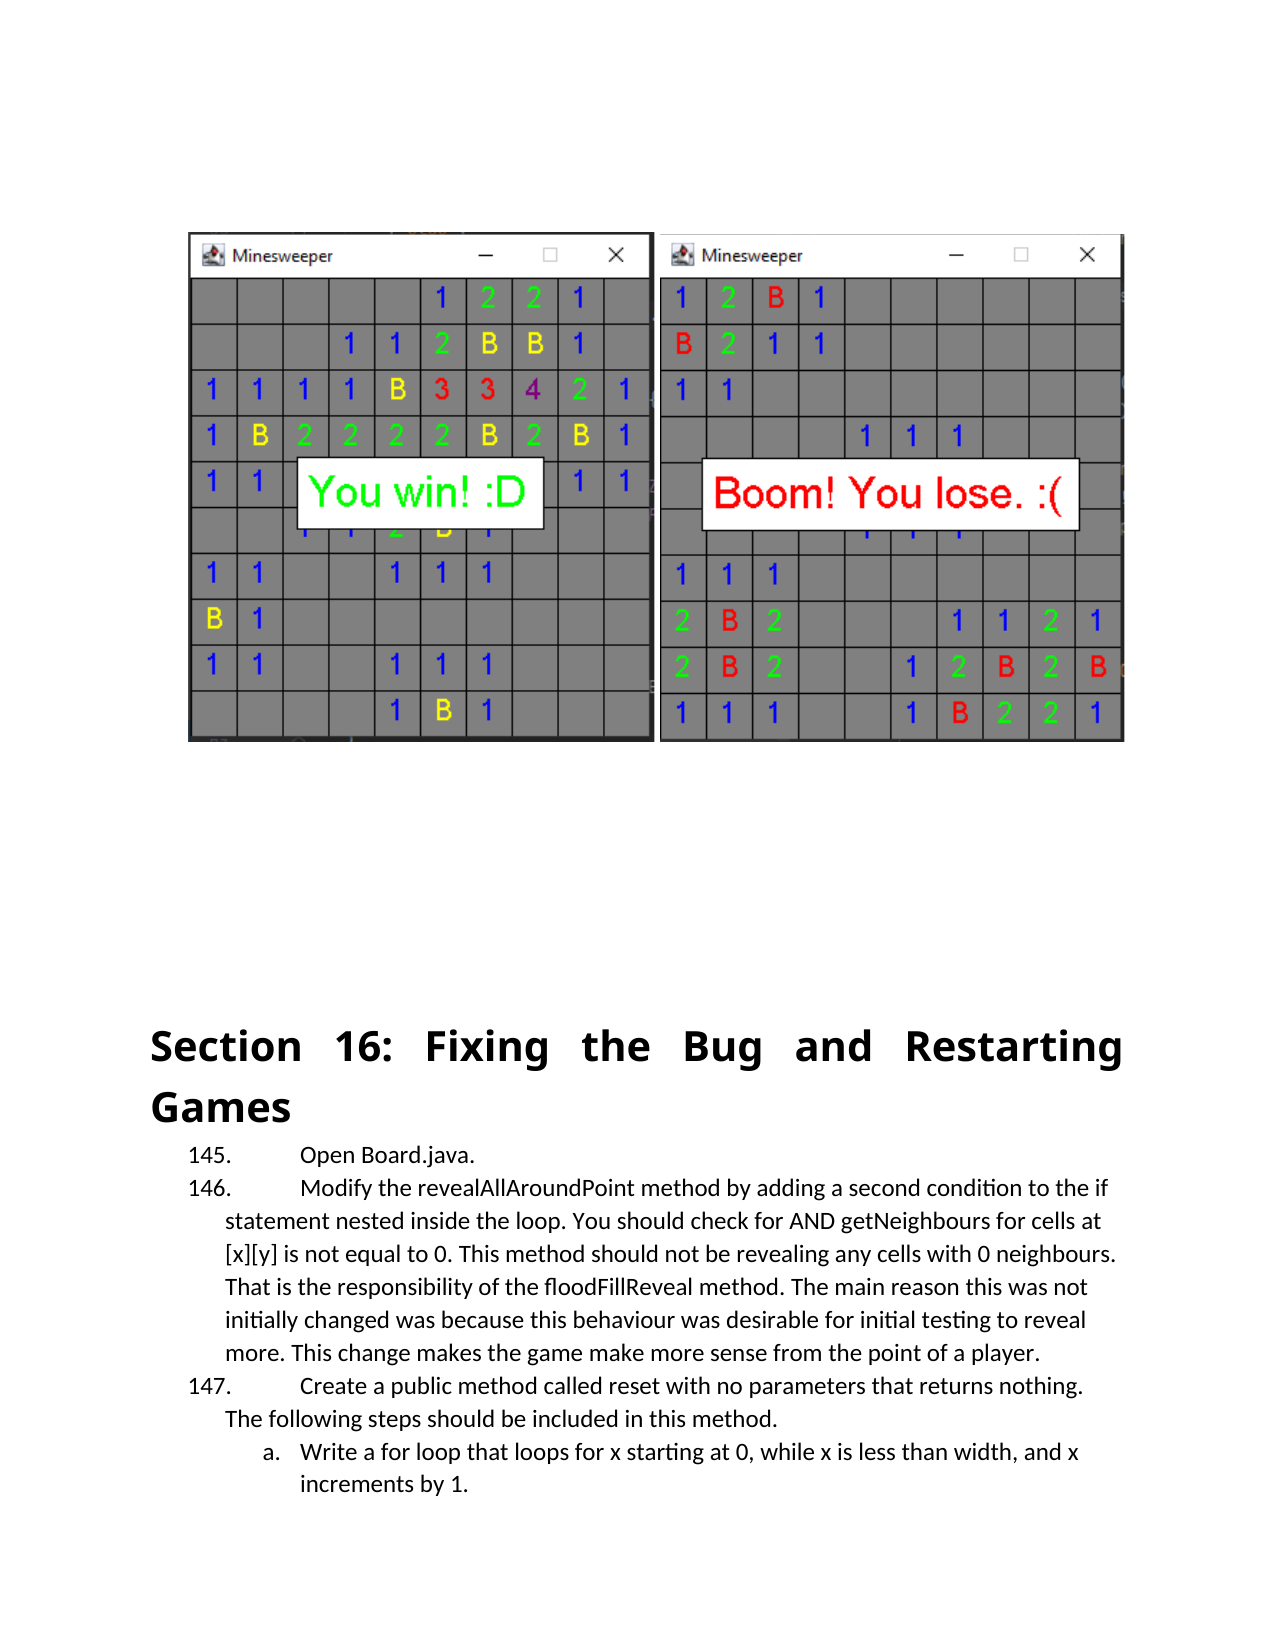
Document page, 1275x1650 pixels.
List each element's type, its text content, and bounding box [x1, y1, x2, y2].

list Create a public method called reset with no parameters that returns nothing. The following steps should be included in this method. [187, 1370, 1125, 1433]
list Write a for loop that loops for x starting at 0, while x is less than width, and x increments by 1. [262, 1436, 1125, 1499]
picture [188, 232, 655, 742]
list Open Board.java. [187, 1139, 1125, 1170]
picture [660, 234, 1125, 742]
subtitle Section 16: Fixing the Bug and Restarting Games [150, 1017, 1125, 1135]
list Modify the revealAllAroundPoint method by adding a second condition to the if statement nested inside the loop. You should check for AND getNeighbours for cells at [x][y] is not equal to 0. This method should not be revealing any cells with 0 neighbours. That is the responsibility of the floodFillReveal method. The main reason this was not initially changed was because this behaviour was desirable for initial testing to reveal more. This change makes the game make more sense from the point of a player. [187, 1172, 1125, 1367]
